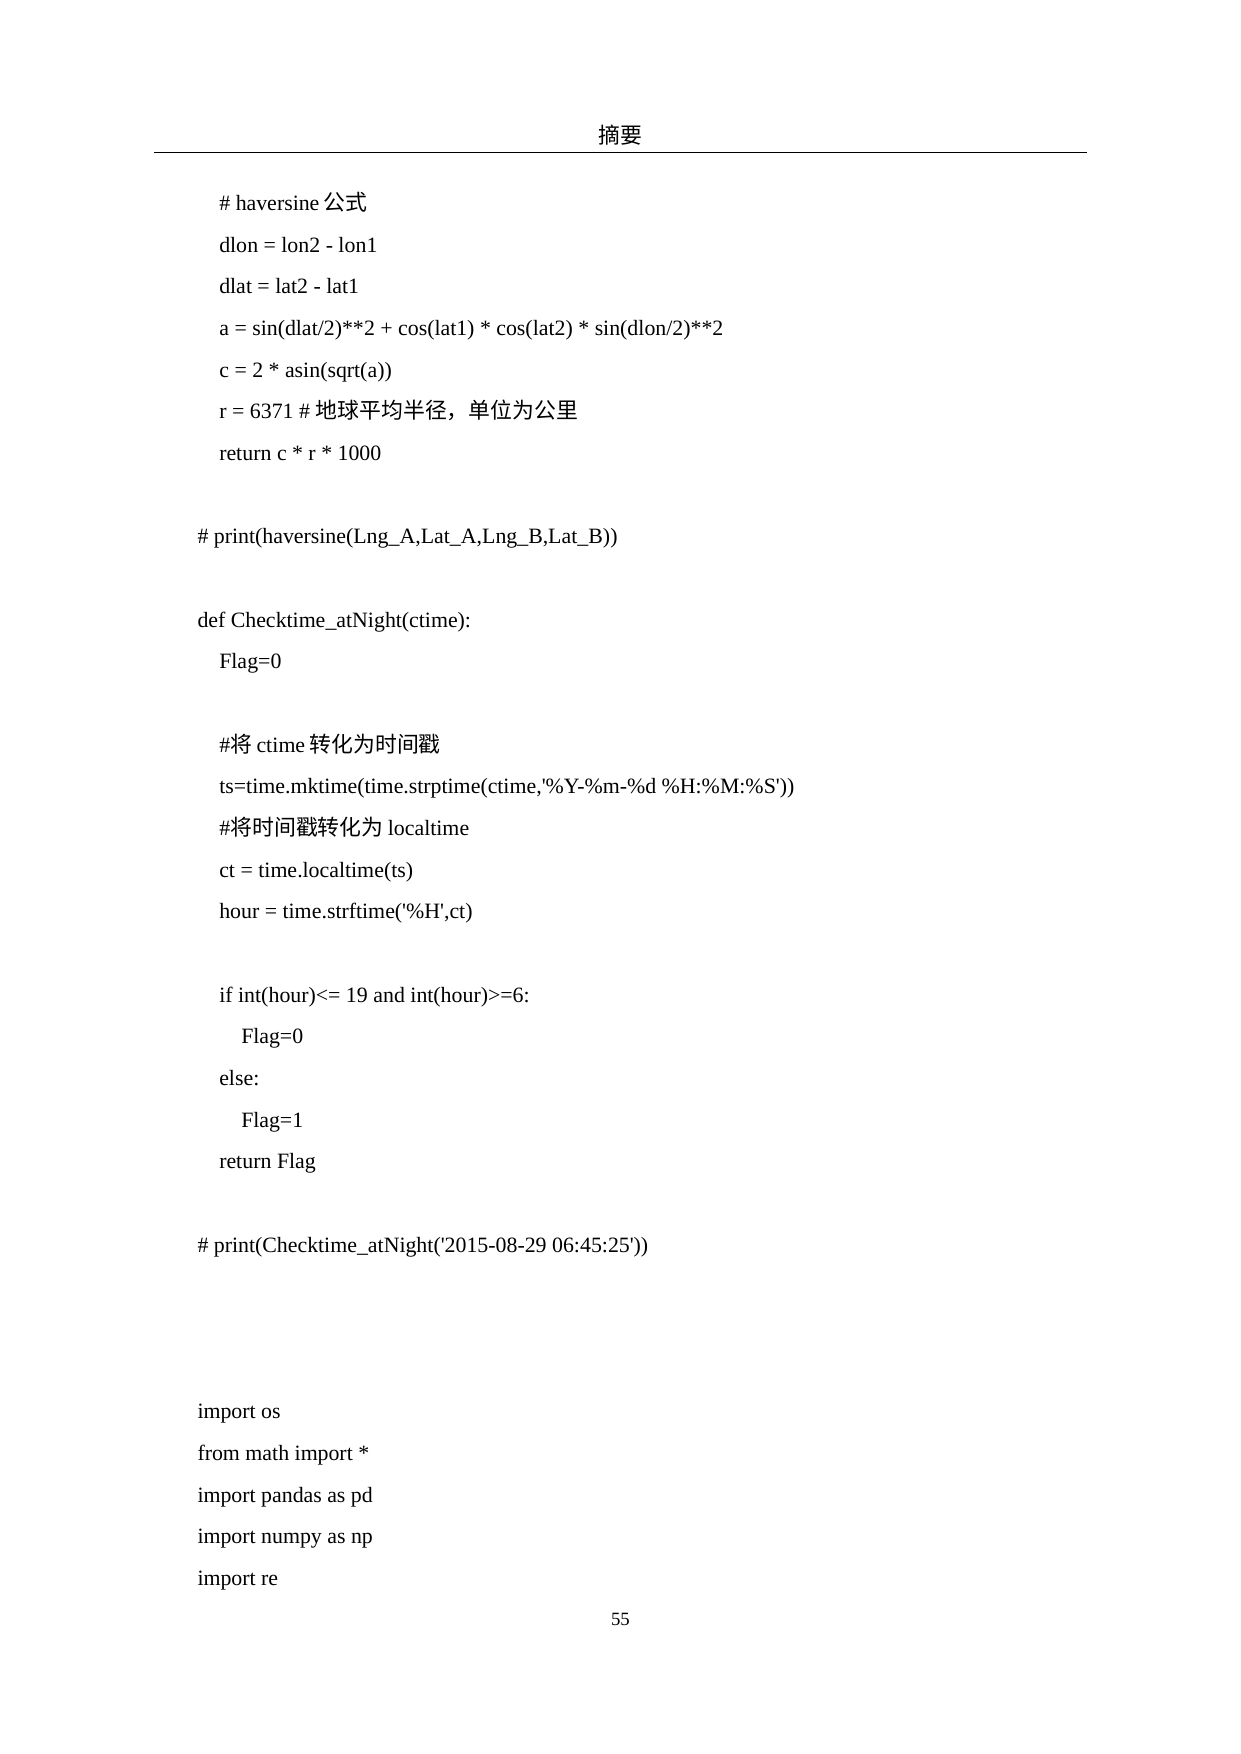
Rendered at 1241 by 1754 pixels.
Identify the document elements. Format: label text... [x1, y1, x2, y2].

text ts=time.mktime(time.strptime(ctime,'%Y-%m-%d %H:%M:%S')) [153, 761, 1087, 802]
text import re [153, 1552, 1087, 1594]
text return c * r * 1000 [153, 427, 1087, 469]
text from math import * [153, 1427, 1087, 1469]
text return Flag [153, 1136, 1087, 1177]
text c = 2 * asin(sqrt(a)) [153, 344, 1087, 386]
text r = 6371 # 地球平均半径，单位为公里 [153, 386, 1087, 427]
text if int(hour)<= 19 and int(hour)>=6: [153, 969, 1087, 1011]
text import numpy as np [153, 1511, 1087, 1552]
text a = sin(dlat/2)**2 + cos(lat1) * cos(lat2) * sin(dlon/2)**2 [153, 302, 1087, 344]
text # haversine公式 [153, 177, 1087, 219]
text # print(Checktime_atNight('2015-08-29 06:45:25')) [153, 1219, 1087, 1261]
text Flag=1 [153, 1094, 1087, 1136]
text import pandas as pd [153, 1469, 1087, 1511]
text #将时间戳转化为localtime [153, 802, 1087, 844]
text dlon = lon2 - lon1 [153, 219, 1087, 261]
text else: [153, 1052, 1087, 1094]
text hour = time.strftime('%H',ct) [153, 886, 1087, 927]
text #将ctime转化为时间戳 [153, 719, 1087, 761]
text # print(haversine(Lng_A,Lat_A,Lng_B,Lat_B)) [153, 511, 1087, 552]
text dlat = lat2 - lat1 [153, 261, 1087, 302]
text import os [153, 1386, 1087, 1427]
text def Checktime_atNight(ctime): [153, 594, 1087, 636]
text ct = time.localtime(ts) [153, 844, 1087, 886]
text Flag=0 [153, 1011, 1087, 1052]
text Flag=0 [153, 636, 1087, 677]
